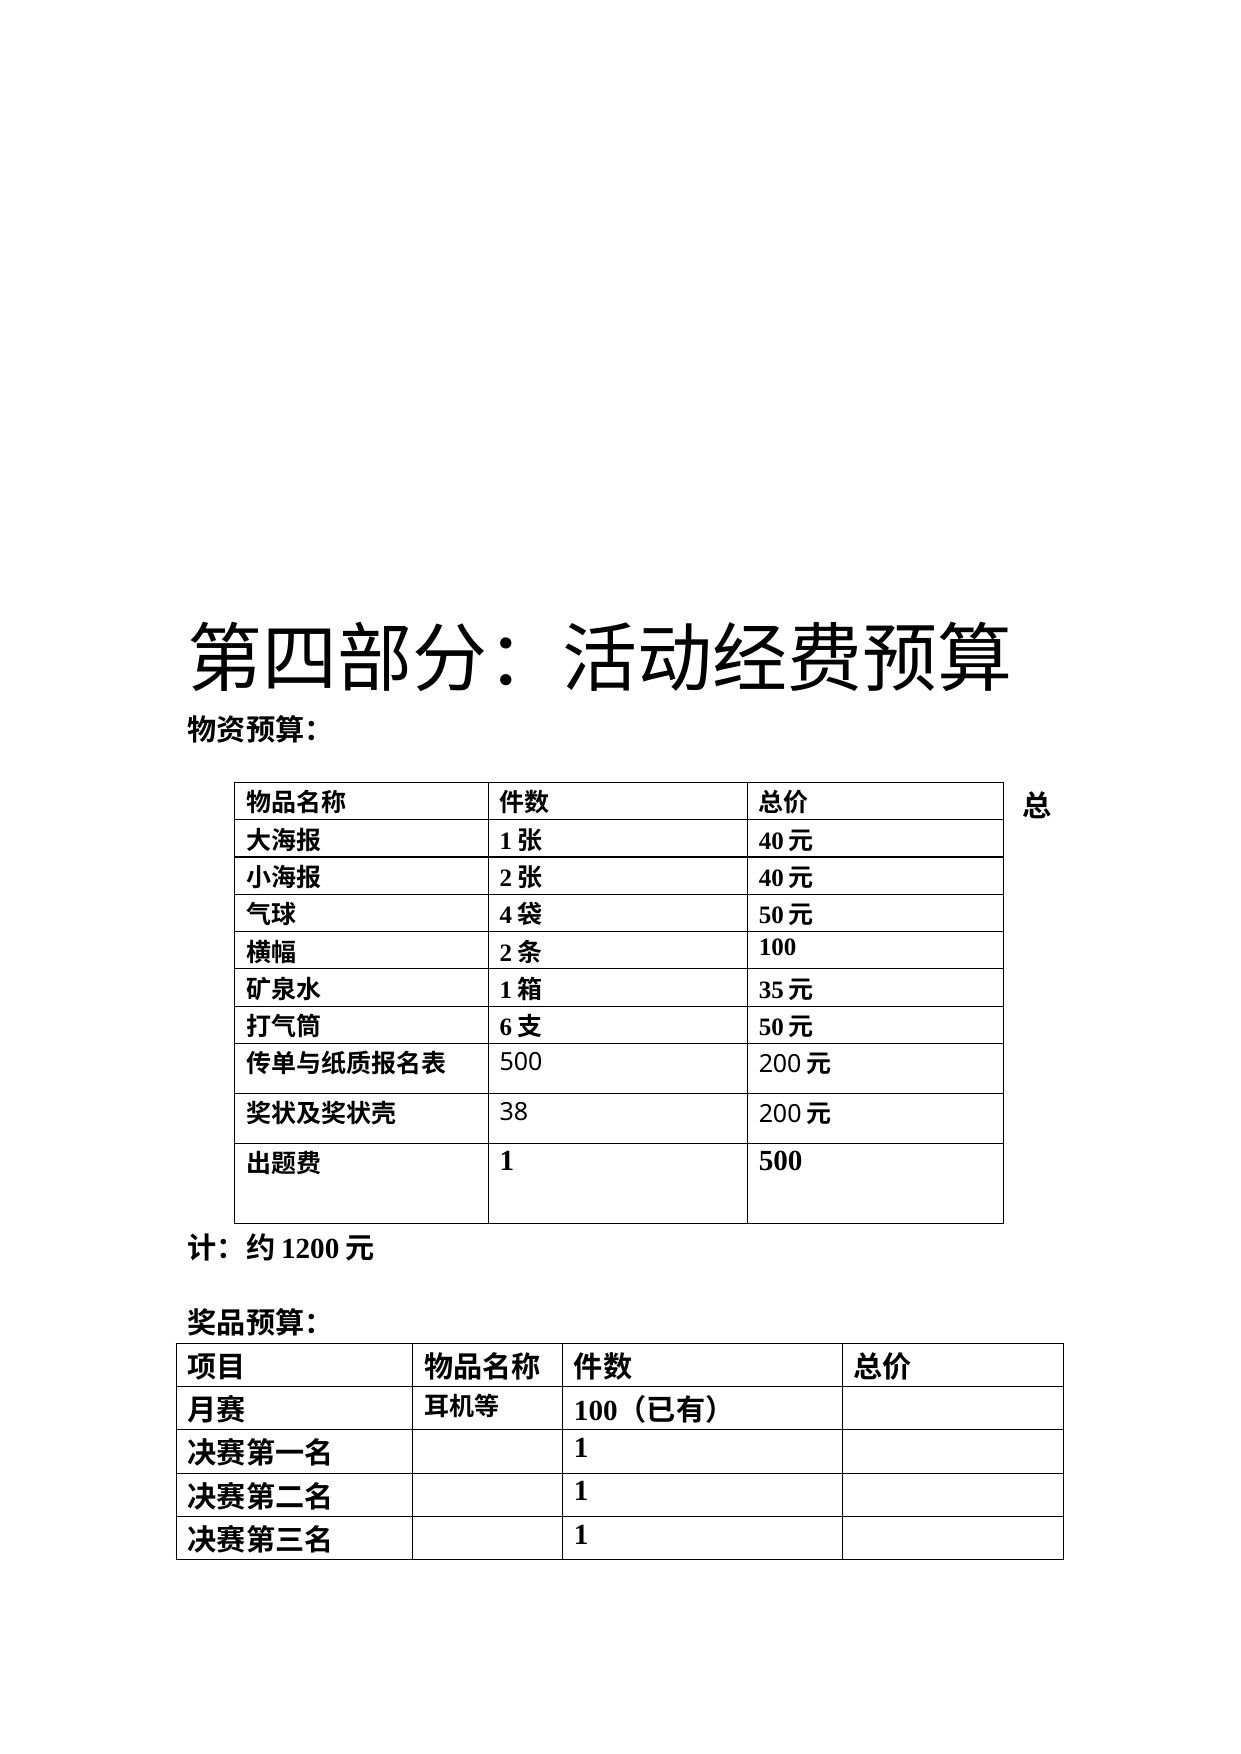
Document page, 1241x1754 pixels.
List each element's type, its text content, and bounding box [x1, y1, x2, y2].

table_cell 大海报 [235, 820, 488, 856]
table_cell 2张 [489, 858, 747, 894]
table_cell [843, 1430, 1063, 1472]
table_cell 100 [748, 932, 1003, 968]
list 总计：约1200元 [187, 782, 1053, 1267]
table_cell 1 [563, 1474, 842, 1516]
table_cell 1箱 [489, 969, 747, 1006]
list 物资预算： [187, 707, 1053, 749]
table_cell 40元 [748, 858, 1003, 894]
table_cell 1 [563, 1430, 842, 1472]
table_cell 40元 [748, 820, 1003, 856]
table_cell 2条 [489, 932, 747, 968]
table_header 件数 [489, 783, 747, 819]
table_cell [413, 1517, 562, 1559]
table_cell 100（已有） [563, 1387, 842, 1429]
table_cell 1 [489, 1144, 747, 1223]
table_cell 200元 [748, 1094, 1003, 1142]
table_header 物品名称 [235, 783, 488, 819]
table_cell 决赛第一名 [177, 1430, 412, 1472]
table_header 总价 [843, 1344, 1063, 1386]
table_cell 矿泉水 [235, 969, 488, 1006]
table_cell [843, 1474, 1063, 1516]
table_cell [843, 1517, 1063, 1559]
table_cell 气球 [235, 895, 488, 931]
table_cell 6支 [489, 1007, 747, 1043]
table_cell 200元 [748, 1044, 1003, 1093]
table_cell 月赛 [177, 1387, 412, 1429]
table_cell 38 [489, 1094, 747, 1142]
table_cell 500 [748, 1144, 1003, 1223]
table_cell 50元 [748, 895, 1003, 931]
table_header 物品名称 [413, 1344, 562, 1386]
table_cell 50元 [748, 1007, 1003, 1043]
table_cell 出题费 [235, 1144, 488, 1223]
table_cell 1张 [489, 820, 747, 856]
table_cell 决赛第三名 [177, 1517, 412, 1559]
table_cell 奖状及奖状壳 [235, 1094, 488, 1142]
table_cell [413, 1430, 562, 1472]
table_cell [413, 1474, 562, 1516]
table_cell 横幅 [235, 932, 488, 968]
table_cell 500 [489, 1044, 747, 1093]
text 第四部分：活动经费预算 [187, 598, 1053, 707]
table_cell 35元 [748, 969, 1003, 1006]
list 奖品预算： [187, 1300, 1053, 1342]
table_cell 耳机等 [413, 1387, 562, 1429]
table_cell 打气筒 [235, 1007, 488, 1043]
table_cell 小海报 [235, 858, 488, 894]
table_cell 传单与纸质报名表 [235, 1044, 488, 1093]
table_header 总价 [748, 783, 1003, 819]
table_header 件数 [563, 1344, 842, 1386]
table_cell 决赛第二名 [177, 1474, 412, 1516]
table_cell 4袋 [489, 895, 747, 931]
table_cell [843, 1387, 1063, 1429]
table_cell 1 [563, 1517, 842, 1559]
table_header 项目 [177, 1344, 412, 1386]
